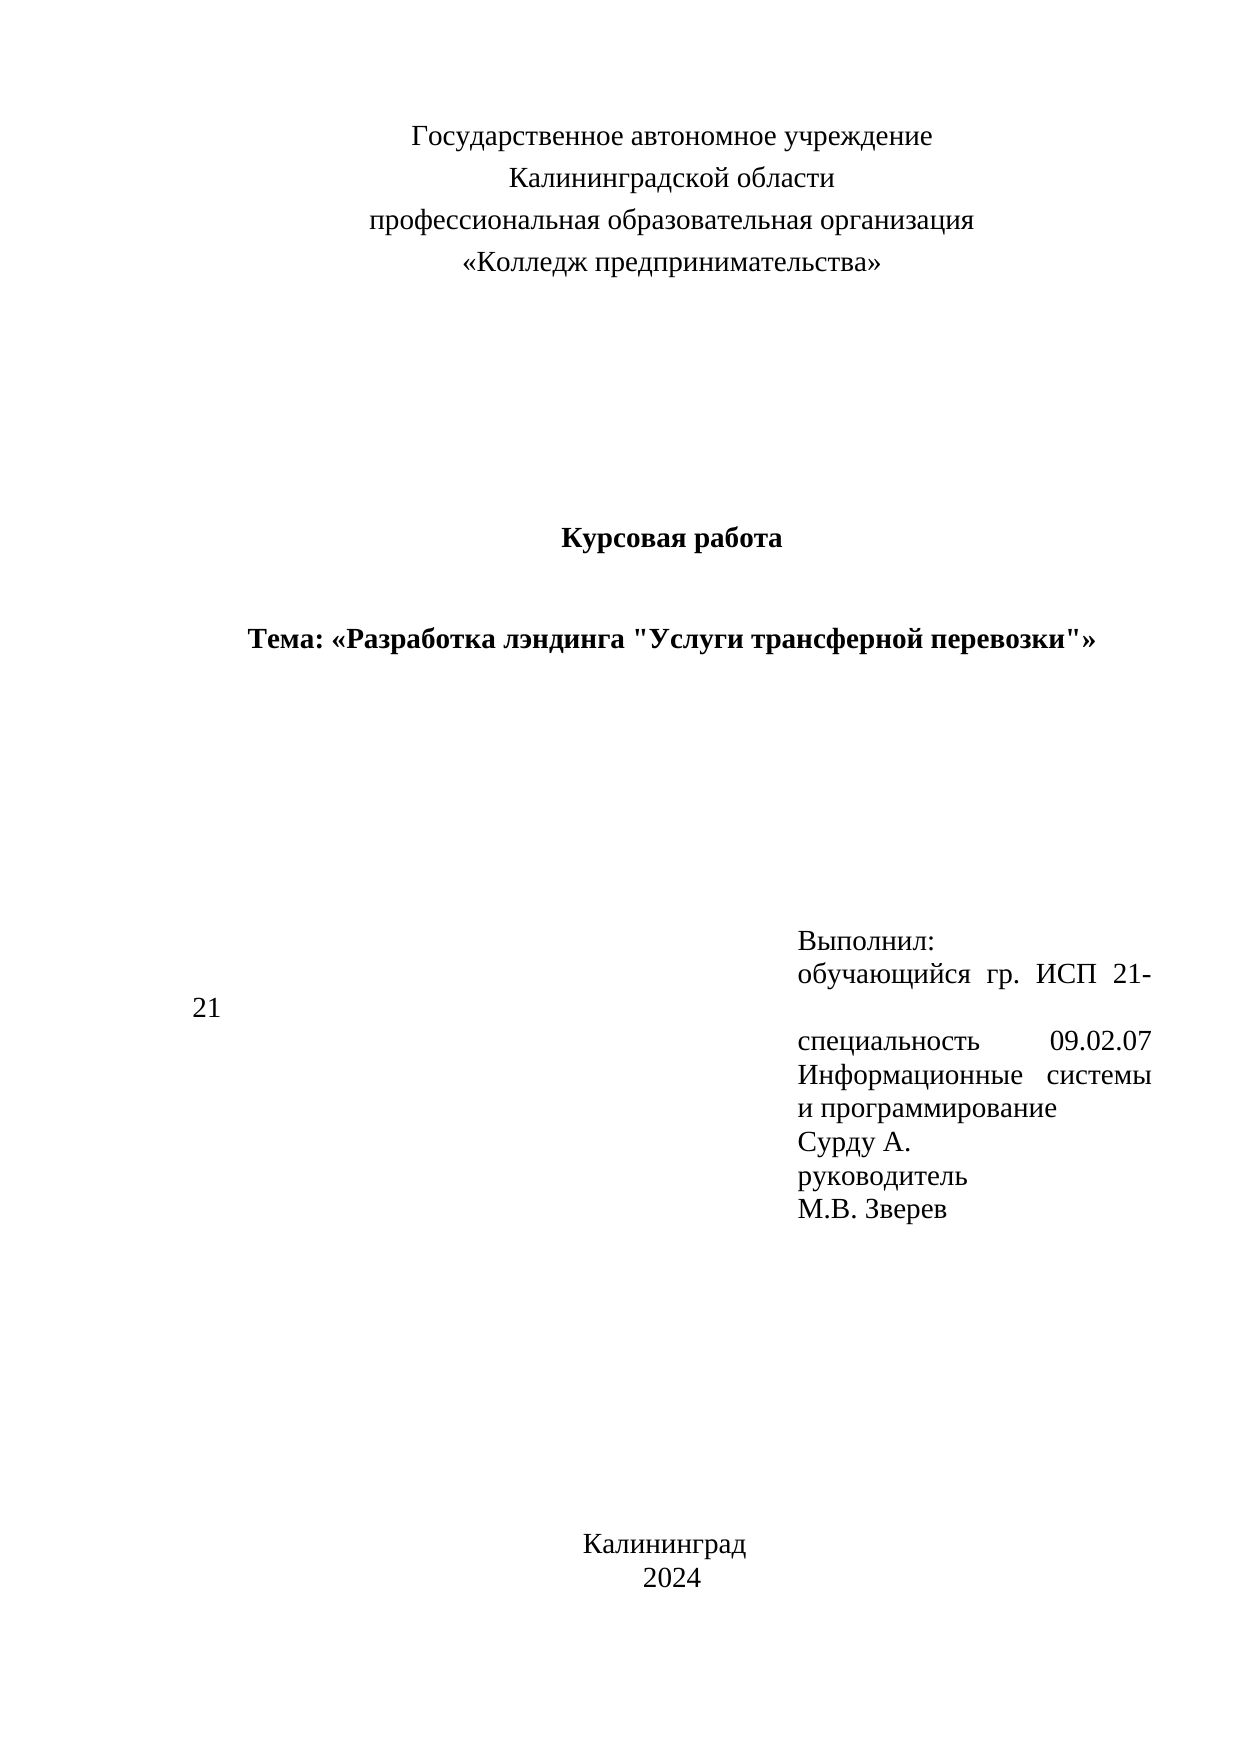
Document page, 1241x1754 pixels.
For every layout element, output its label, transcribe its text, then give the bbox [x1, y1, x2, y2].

text обучающийся гр. ИСП 21-21 [192, 956, 1152, 1023]
text Выполнил: [192, 923, 1152, 956]
text «Колледж предпринимательства» [177, 244, 1152, 277]
text Калининградской области [177, 160, 1152, 193]
text руководитель [192, 1158, 1152, 1191]
text специальность 09.02.07 Информационные системы и программирование [797, 1023, 1152, 1124]
text Курсовая работа [177, 520, 1152, 554]
text Сурду А. [192, 1124, 1152, 1158]
text Государственное автономное учреждение [177, 118, 1152, 152]
text профессиональная образовательная организация [177, 202, 1152, 235]
text М.В. Зверев [192, 1191, 1152, 1225]
text Калининград [177, 1527, 1152, 1560]
text 2024 [177, 1560, 1152, 1594]
text Тема: «Разработка лэндинга "Услуги трансферной перевозки"» [177, 621, 1152, 654]
